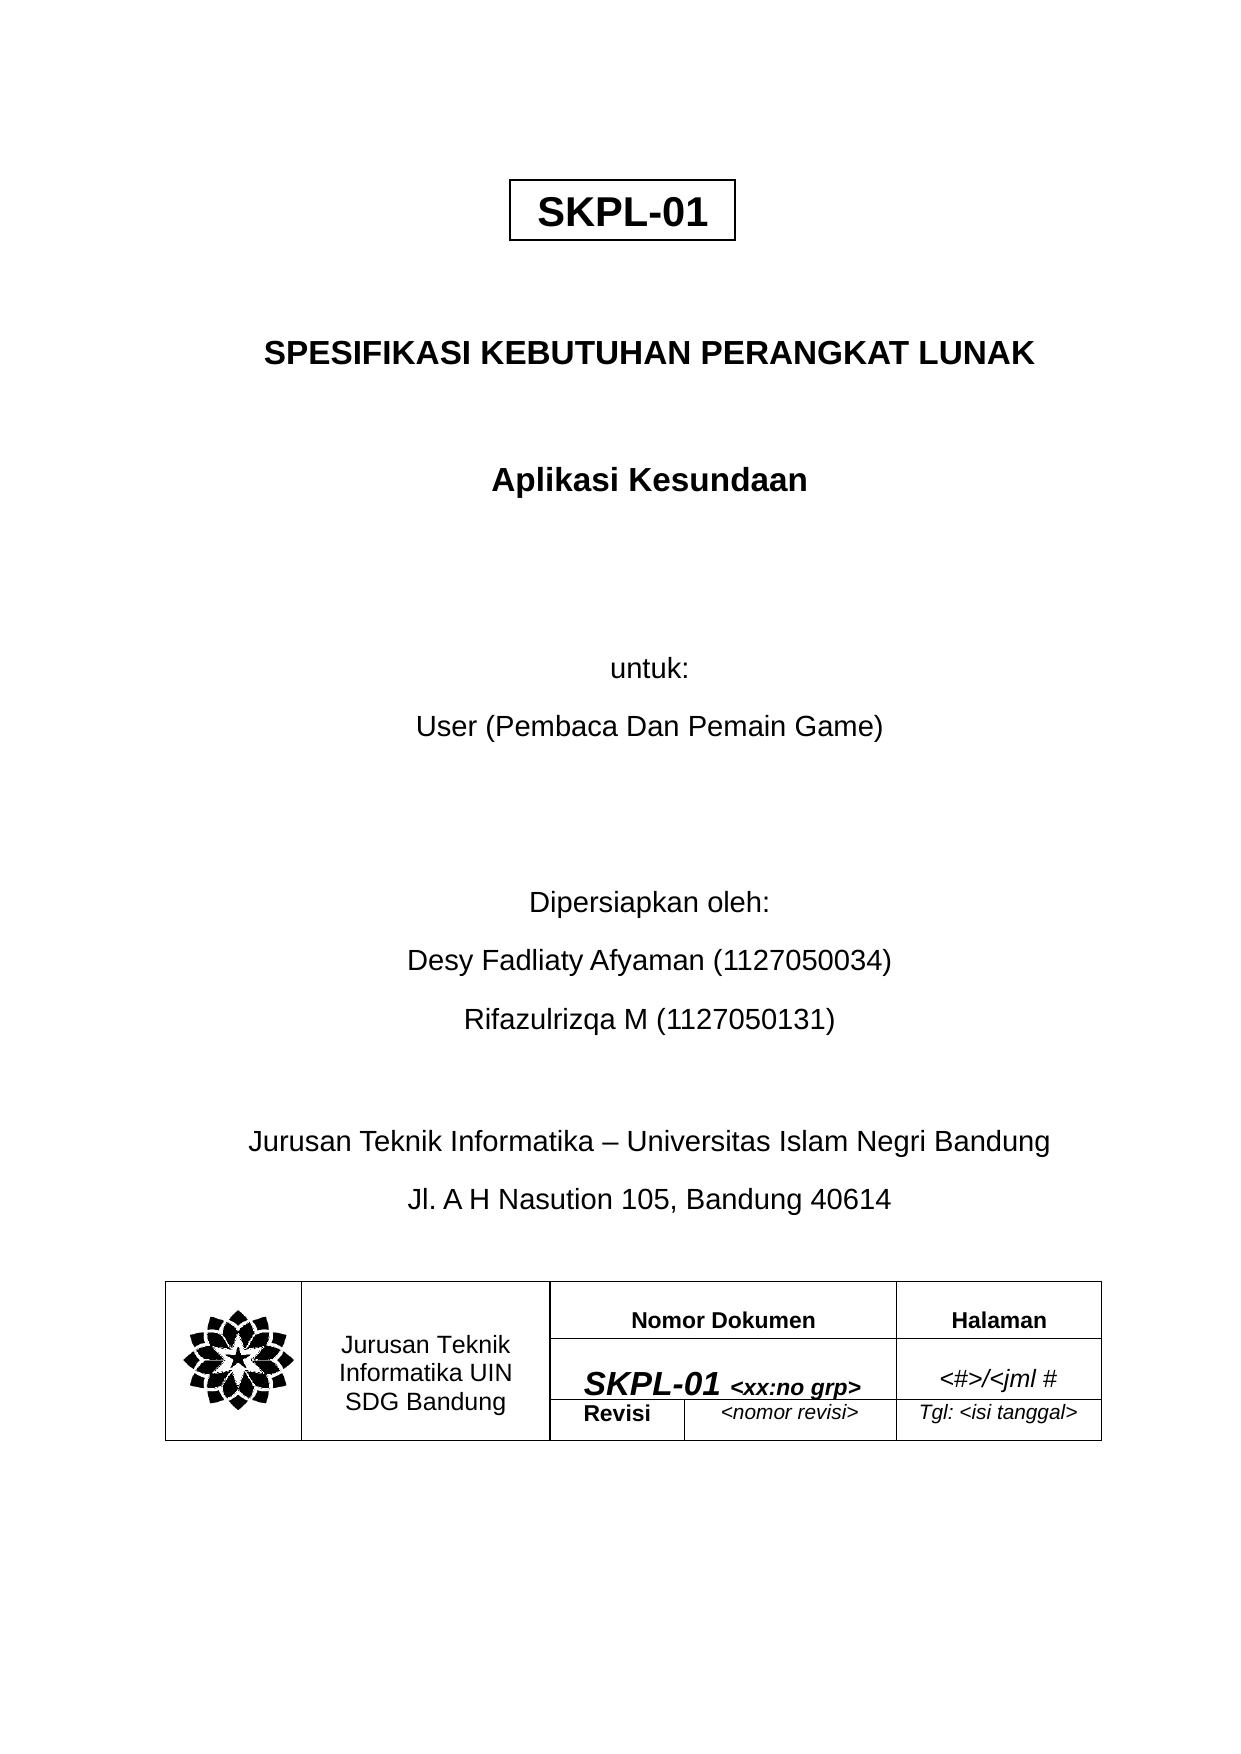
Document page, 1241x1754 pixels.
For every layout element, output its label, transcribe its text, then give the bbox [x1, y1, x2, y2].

table_cell Revisi [551, 1400, 684, 1440]
table_header Halaman [897, 1282, 1101, 1338]
title untuk: [177, 651, 1122, 684]
title Rifazulrizqa M (1127050131) [177, 1002, 1122, 1035]
table_cell <nomor revisi> [685, 1400, 896, 1440]
table_cell SKPL-01 <xx:no grp> [551, 1339, 896, 1399]
table_header Jurusan Teknik Informatika UIN SDG Bandung [302, 1282, 549, 1440]
table_cell Tgl: <isi tanggal> [897, 1400, 1101, 1440]
table_header [166, 1282, 301, 1440]
table_header Nomor Dokumen [551, 1282, 896, 1338]
title Dipersiapkan oleh: [177, 885, 1122, 918]
title Jurusan Teknik Informatika – Universitas Islam Negri Bandung [177, 1124, 1122, 1157]
title SPESIFIKASI KEBUTUHAN PERANGKAT LUNAK [177, 333, 1122, 372]
picture [176, 1306, 298, 1435]
title User (Pembaca Dan Pemain Game) [177, 709, 1122, 743]
title Jl. A H Nasution 105, Bandung 40614 [177, 1182, 1122, 1216]
table_cell <#>/<jml # [897, 1339, 1101, 1399]
title Desy Fadliaty Afyaman (1127050034) [177, 943, 1122, 977]
title Aplikasi Kesundaan [177, 460, 1122, 499]
